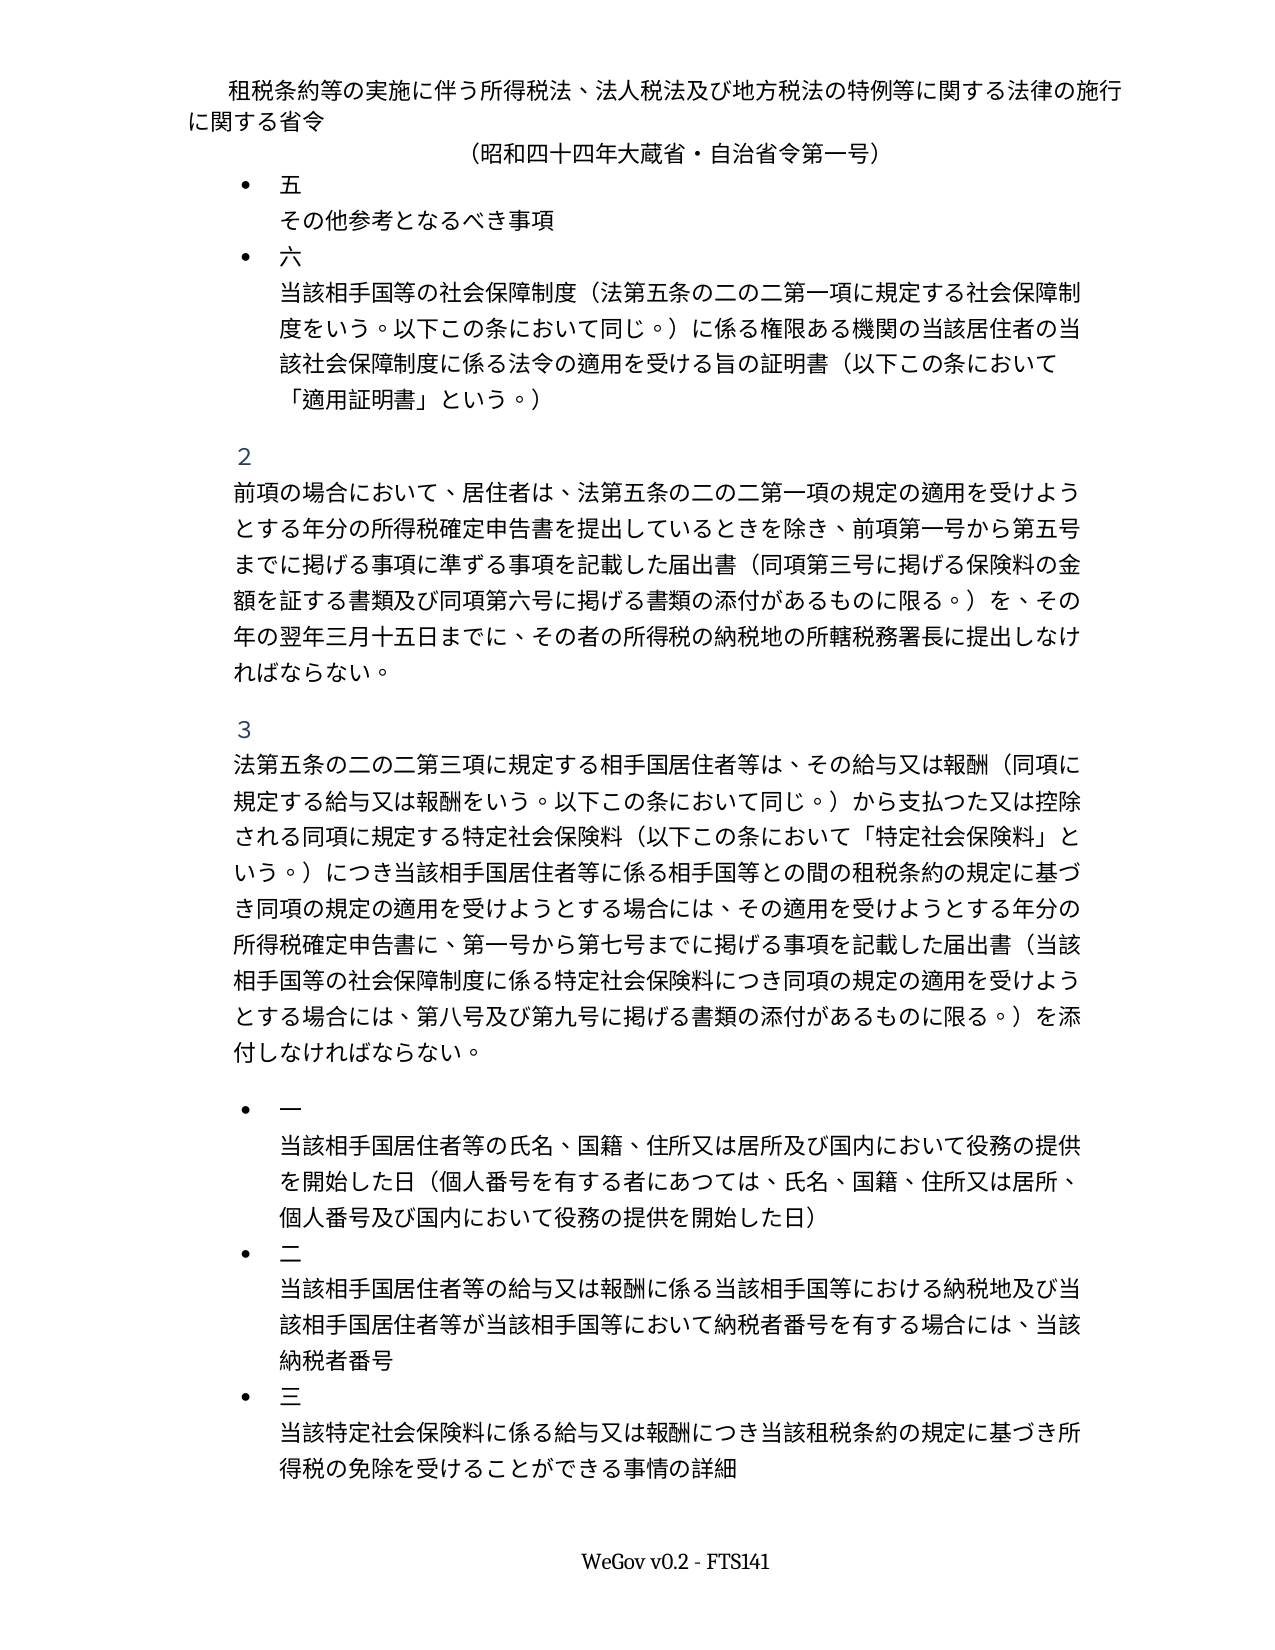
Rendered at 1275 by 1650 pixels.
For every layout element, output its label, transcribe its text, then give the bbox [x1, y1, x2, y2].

list 二 当該相手国居住者等の給与又は報酬に係る当該相手国等における納税地及び当該相手国居住者等が当該相手国等において納税者番号を有する場合には、当該納税者番号 [242, 1237, 1087, 1377]
subtitle ２ [233, 441, 1087, 472]
list 五 その他参考となるべき事項 [242, 169, 1087, 236]
list 一 当該相手国居住者等の氏名、国籍、住所又は居所及び国内において役務の提供を開始した日（個人番号を有する者にあつては、氏名、国籍、住所又は居所、個人番号及び国内において役務の提供を開始した日） [242, 1094, 1087, 1233]
list 三 当該特定社会保険料に係る給与又は報酬につき当該租税条約の規定に基づき所得税の免除を受けることができる事情の詳細 [242, 1381, 1087, 1484]
text 法第五条の二の二第三項に規定する相手国居住者等は、その給与又は報酬（同項に規定する給与又は報酬をいう。以下この条において同じ。）から支払つた又は控除される同項に規定する特定社会保険料（以下この条において「特定社会保険料」という。）につき当該相手国居住者等に係る相手国等との間の租税条約の規定に基づき同項の規定の適用を受けようとする場合には、その適用を受けようとする年分の所得税確定申告書に、第一号から第七号までに掲げる事項を記載した届出書（当該相手国等の社会保障制度に係る特定社会保険料につき同項の規定の適用を受けようとする場合には、第八号及び第九号に掲げる書類の添付があるものに限る。）を添付しなければならない。 [233, 749, 1087, 1068]
subtitle ３ [233, 713, 1087, 745]
list 六 当該相手国等の社会保障制度（法第五条の二の二第一項に規定する社会保障制度をいう。以下この条において同じ。）に係る権限ある機関の当該居住者の当該社会保障制度に係る法令の適用を受ける旨の証明書（以下この条において「適用証明書」という。） [242, 241, 1087, 416]
